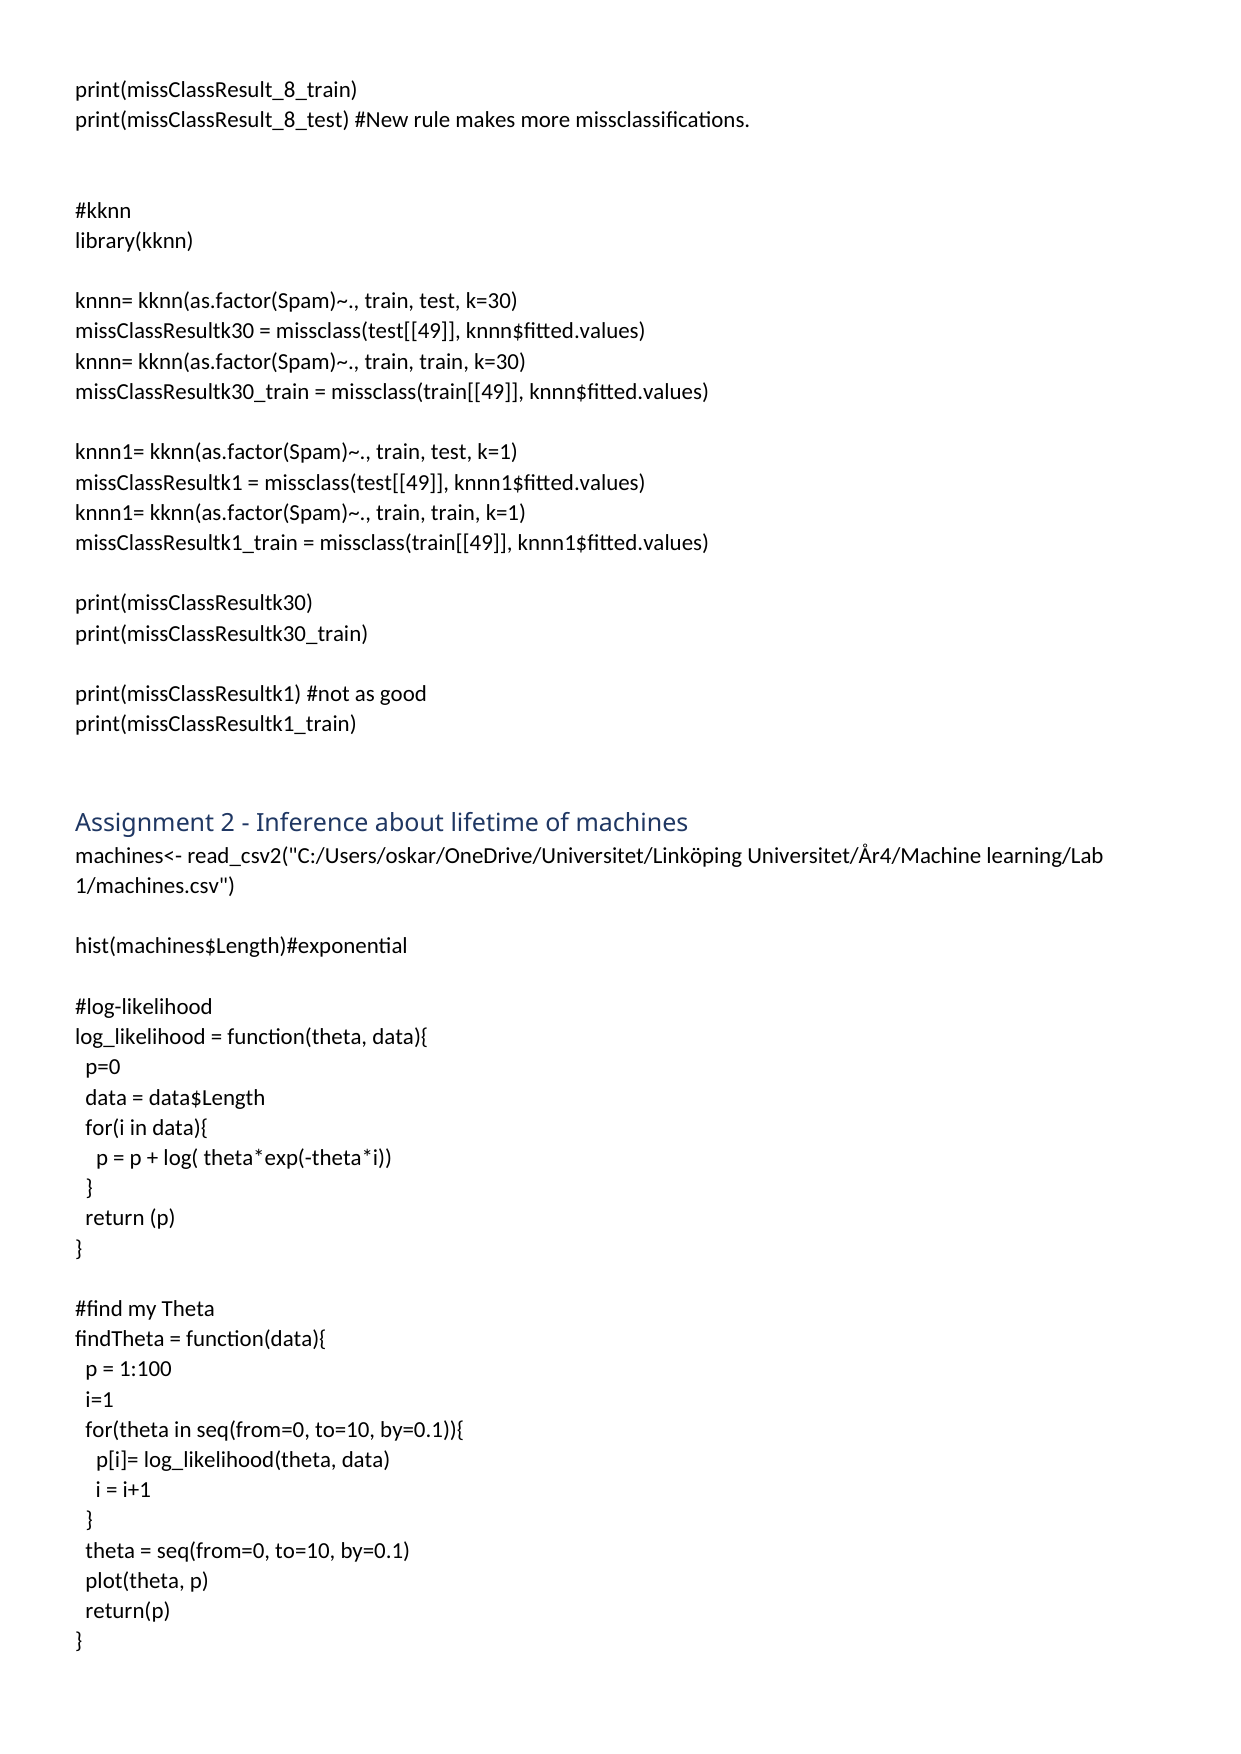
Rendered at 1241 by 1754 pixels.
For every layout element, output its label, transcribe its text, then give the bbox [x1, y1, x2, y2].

text missClassResultk30 = missclass(test[[49]], knnn$fitted.values) [75, 317, 1165, 345]
text for(theta in seq(from=0, to=10, by=0.1)){ [75, 1415, 1165, 1443]
text i = i+1 [75, 1475, 1165, 1503]
text } [75, 1626, 1165, 1654]
text } [75, 1506, 1165, 1533]
text machines<- read_csv2("C:/Users/oskar/OneDrive/Universitet/Linköping Universitet/År4/Machine learning/Lab 1/machines.csv") [75, 841, 1165, 899]
text missClassResultk1_train = missclass(train[[49]], knnn1$fitted.values) [75, 528, 1165, 556]
text for(i in data){ [75, 1113, 1165, 1141]
text return (p) [75, 1203, 1165, 1231]
text findTheta = function(data){ [75, 1324, 1165, 1352]
text print(missClassResultk30_train) [75, 619, 1165, 647]
text log_likelihood = function(theta, data){ [75, 1022, 1165, 1050]
text return(p) [75, 1596, 1165, 1624]
text knnn1= kknn(as.factor(Spam)~., train, test, k=1) [75, 437, 1165, 466]
text print(missClassResult_8_train) [75, 75, 1165, 103]
text print(missClassResultk30) [75, 588, 1165, 617]
text #kknn [75, 196, 1165, 224]
text p = p + log( theta*exp(-theta*i)) [75, 1143, 1165, 1171]
text missClassResultk30_train = missclass(train[[49]], knnn$fitted.values) [75, 377, 1165, 405]
text p[i]= log_likelihood(theta, data) [75, 1445, 1165, 1473]
text } [75, 1234, 1165, 1262]
text hist(machines$Length)#exponential [75, 932, 1165, 959]
text #log-likelihood [75, 992, 1165, 1020]
text p=0 [75, 1052, 1165, 1080]
text data = data$Length [75, 1083, 1165, 1111]
text theta = seq(from=0, to=10, by=0.1) [75, 1536, 1165, 1564]
subtitle Assignment 2 - Inference about lifetime of machines [75, 804, 1165, 838]
text #find my Theta [75, 1294, 1165, 1322]
text print(missClassResultk1) #not as good [75, 679, 1165, 707]
text library(kknn) [75, 226, 1165, 254]
text knnn= kknn(as.factor(Spam)~., train, train, k=30) [75, 347, 1165, 375]
text plot(theta, p) [75, 1566, 1165, 1594]
text p = 1:100 [75, 1354, 1165, 1382]
text knnn= kknn(as.factor(Spam)~., train, test, k=30) [75, 286, 1165, 314]
text knnn1= kknn(as.factor(Spam)~., train, train, k=1) [75, 498, 1165, 526]
text i=1 [75, 1385, 1165, 1413]
text missClassResultk1 = missclass(test[[49]], knnn1$fitted.values) [75, 468, 1165, 496]
text print(missClassResultk1_train) [75, 709, 1165, 737]
text print(missClassResult_8_test) #New rule makes more missclassifications. [75, 105, 1165, 133]
text } [75, 1173, 1165, 1201]
